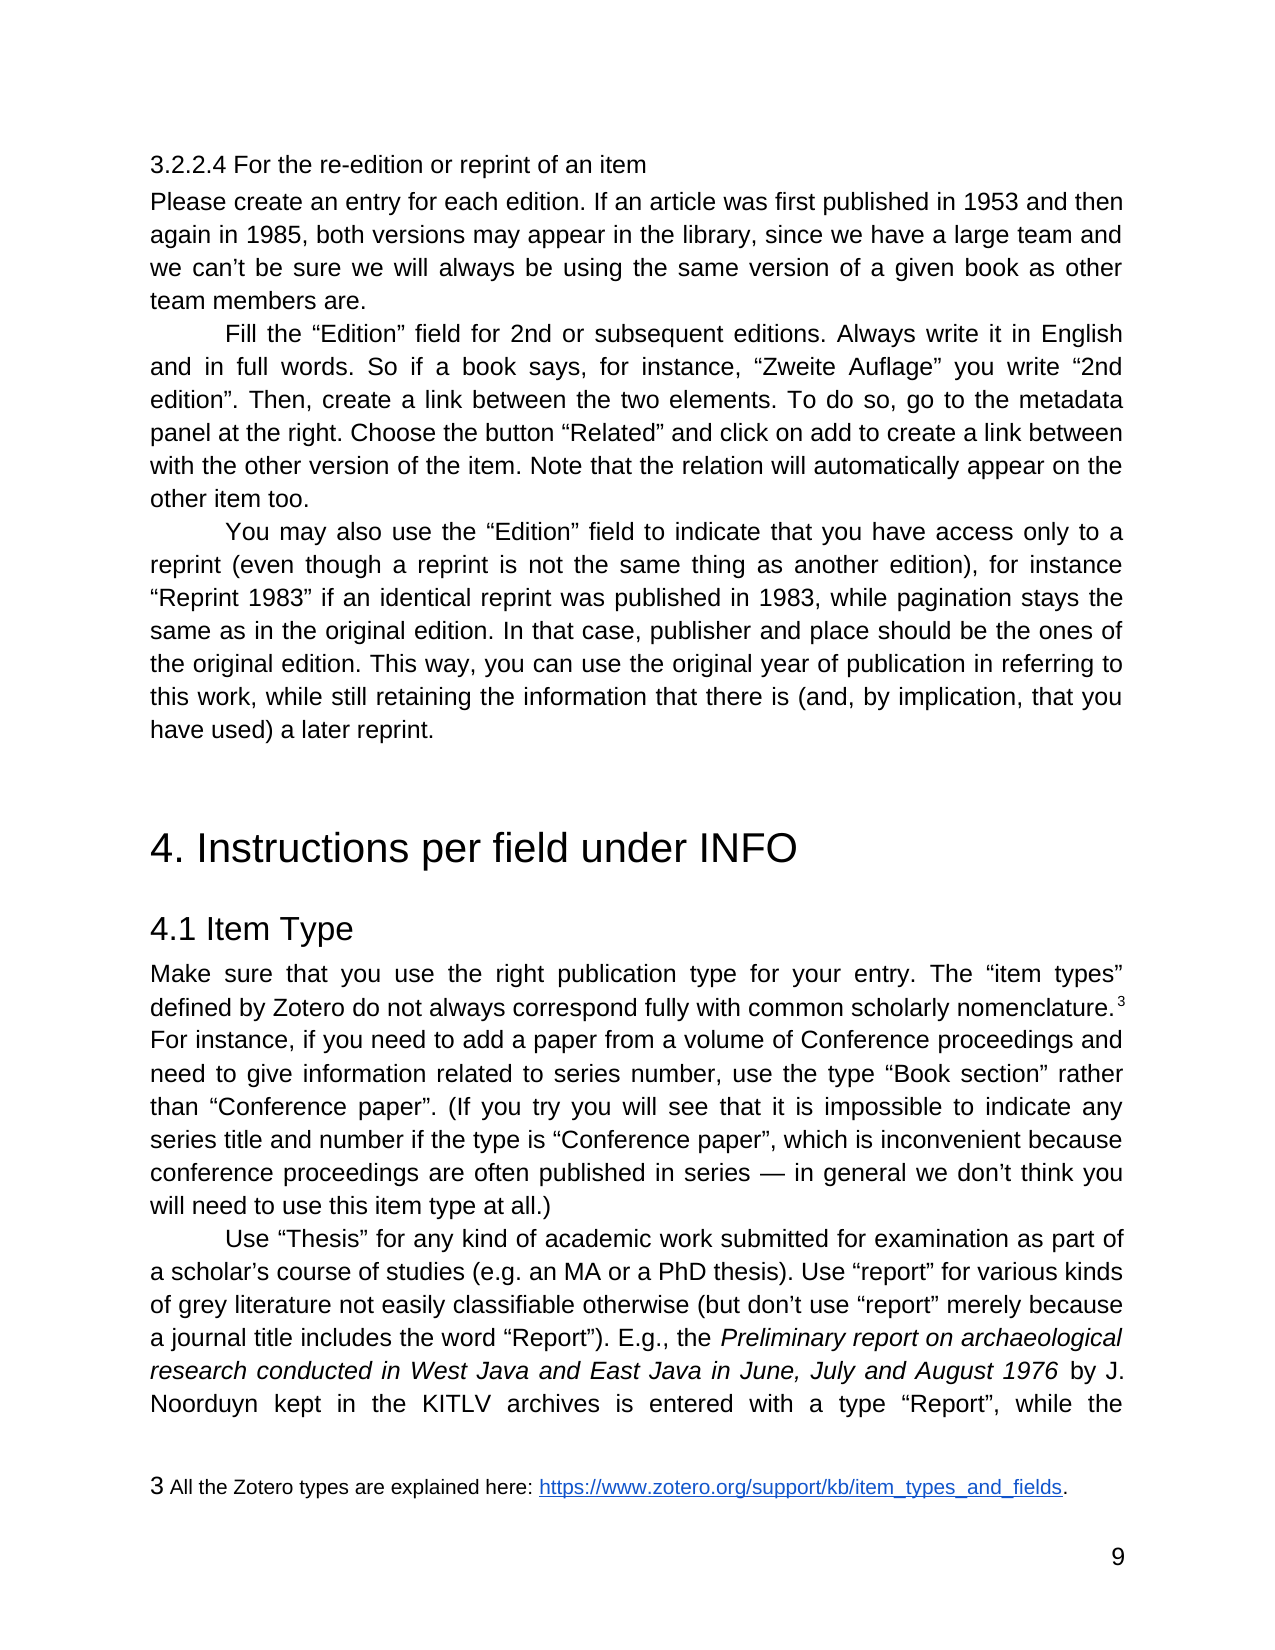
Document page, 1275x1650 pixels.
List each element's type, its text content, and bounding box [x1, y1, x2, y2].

subtitle 4. Instructions per field under INFO [150, 823, 1125, 871]
text Please create an entry for each edition. If an article was first published in 1953 and then again in 1985, both versions may appear in the library, since we have a large team and we can’t be sure we will always be using the same version of a given book as other team members are. [150, 187, 1125, 315]
text Make sure that you use the right publication type for your entry. The “item types” defined by Zotero do not always correspond fully with common scholarly nomenclature. For instance, if you need to add a paper from a volume of Conference proceedings and need to give information related to series number, use the type “Book section” rather than “Conference paper”. (If you try you will see that it is impossible to indicate any series title and number if the type is “Conference paper”, which is inconvenient because conference proceedings are often published in series — in general we don’t think you will need to use this item type at all.) [150, 959, 1125, 1219]
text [150, 1224, 1125, 1417]
text You may also use the “Edition” field to indicate that you have access only to a reprint (even though a reprint is not the same thing as another edition), for instance “Reprint 1983” if an identical reprint was published in 1983, while pagination stays the same as in the original edition. In that case, publisher and place should be the ones of the original edition. This way, you can use the original year of publication in referring to this work, while still retaining the information that there is (and, by implication, that you have used) a later reprint. [150, 517, 1125, 744]
text Fill the “Edition” field for 2nd or subsequent editions. Always write it in English and in full words. So if a book says, for instance, “Zweite Auflage” you write “2nd edition”. Then, create a link between the two elements. To do so, go to the metadata panel at the right. Choose the button “Related” and click on add to create a link between with the other version of the item. Note that the relation will automatically appear on the other item too. [150, 319, 1125, 513]
subtitle 4.1 Item Type [150, 908, 1125, 947]
subtitle 3.2.2.4 For the re-edition or reprint of an item [150, 150, 1125, 179]
